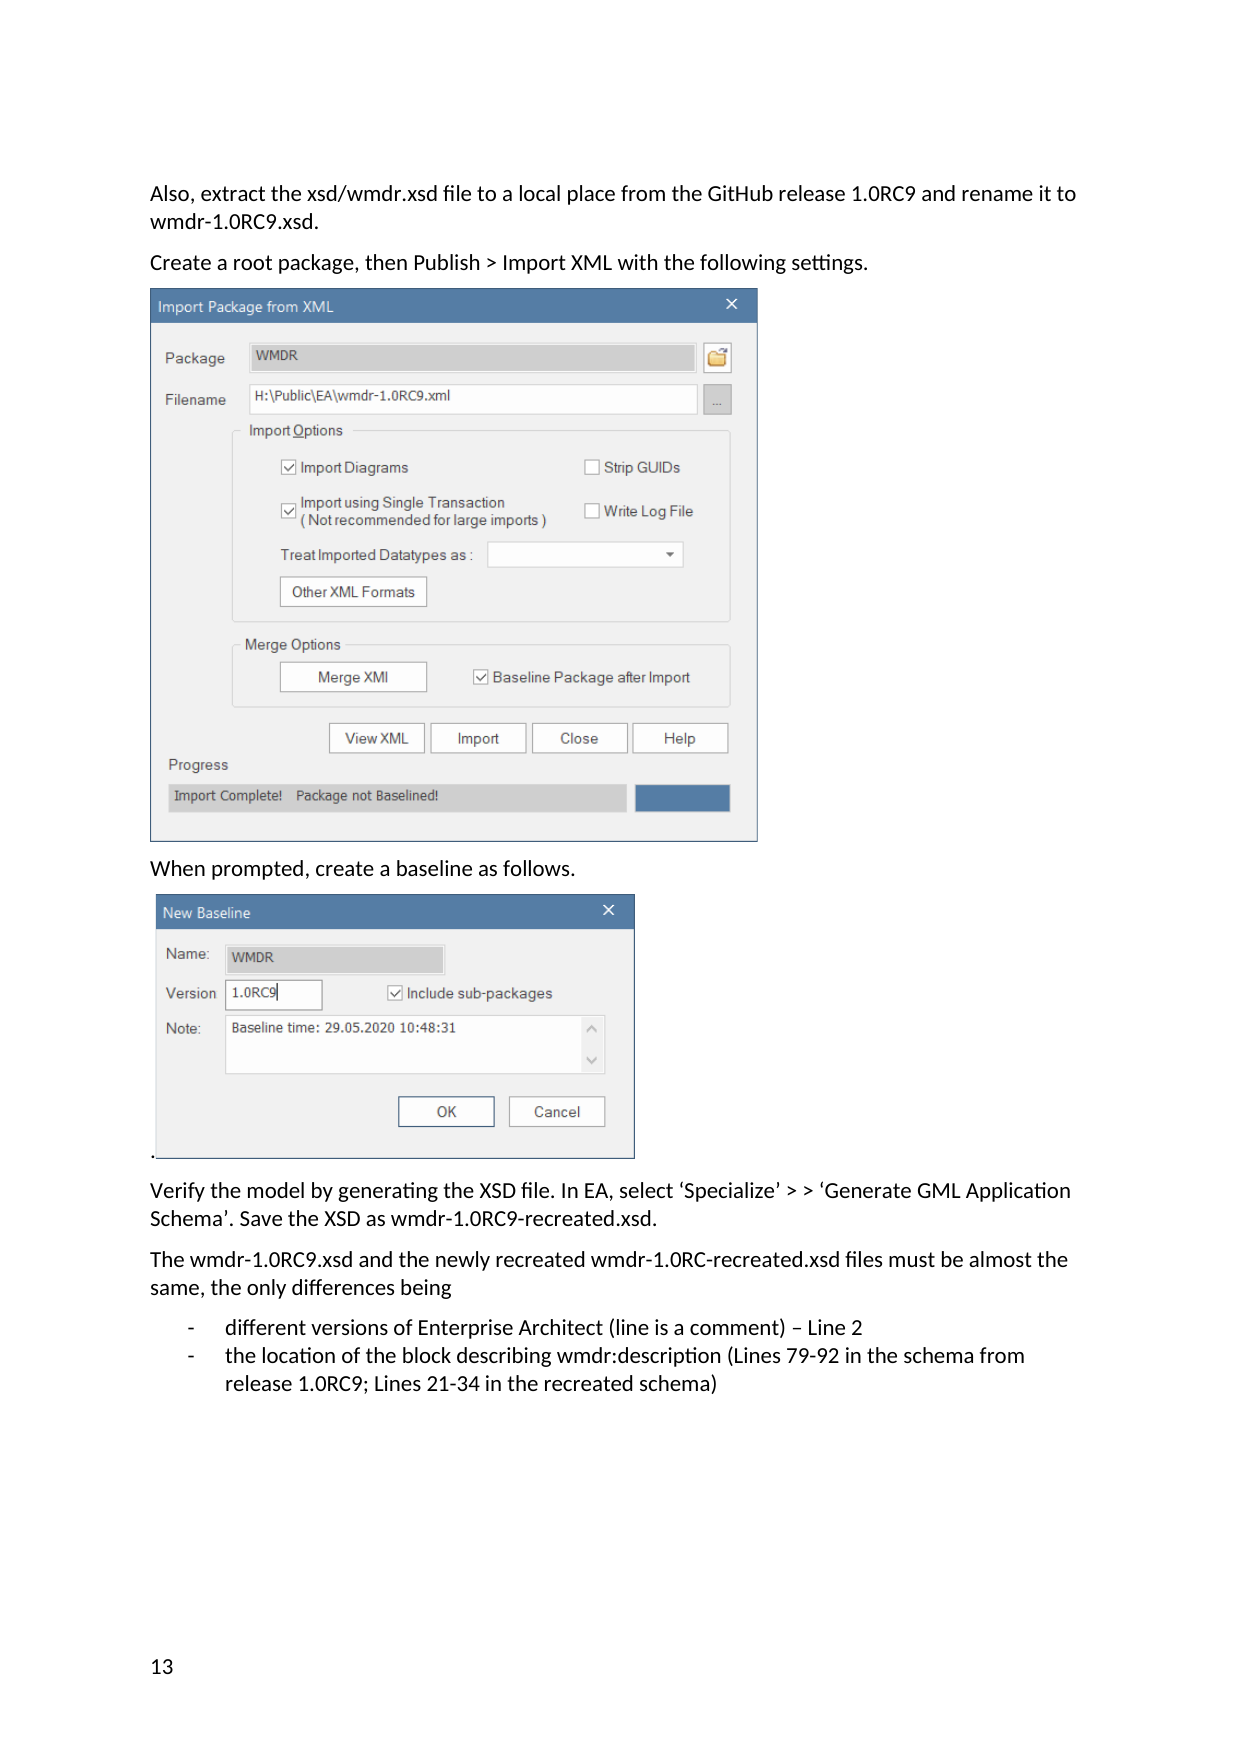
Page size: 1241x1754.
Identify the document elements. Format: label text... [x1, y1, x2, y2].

text Also, extract the xsd/wmdr.xsd file to a local place from the GitHub release 1.0RC9 and rename it to wmdr-1.0RC9.xsd. [150, 179, 1090, 235]
text When prompted, create a baseline as follows. [150, 854, 1090, 882]
picture [155, 894, 635, 1159]
text The wmdr-1.0RC9.xsd and the newly recreated wmdr-1.0RC-recreated.xsd files must be almost the same, the only differences being [150, 1245, 1090, 1301]
list the location of the block describing wmdr:description (Lines 79-92 in the schema from release 1.0RC9; Lines 21-34 in the recreated schema) [187, 1342, 1090, 1398]
text Verify the model by generating the XSD file. In EA, select ‘Specialize’ > > ‘Generate GML Application Schema’. Save the XSD as wmdr-1.0RC9-recreated.xsd. [150, 1176, 1090, 1232]
list different versions of Enterprise Architect (line is a comment) – Line 2 [187, 1313, 1090, 1342]
picture [150, 288, 758, 842]
text Create a root package, then Publish > Import XML with the following settings. [150, 248, 1090, 276]
